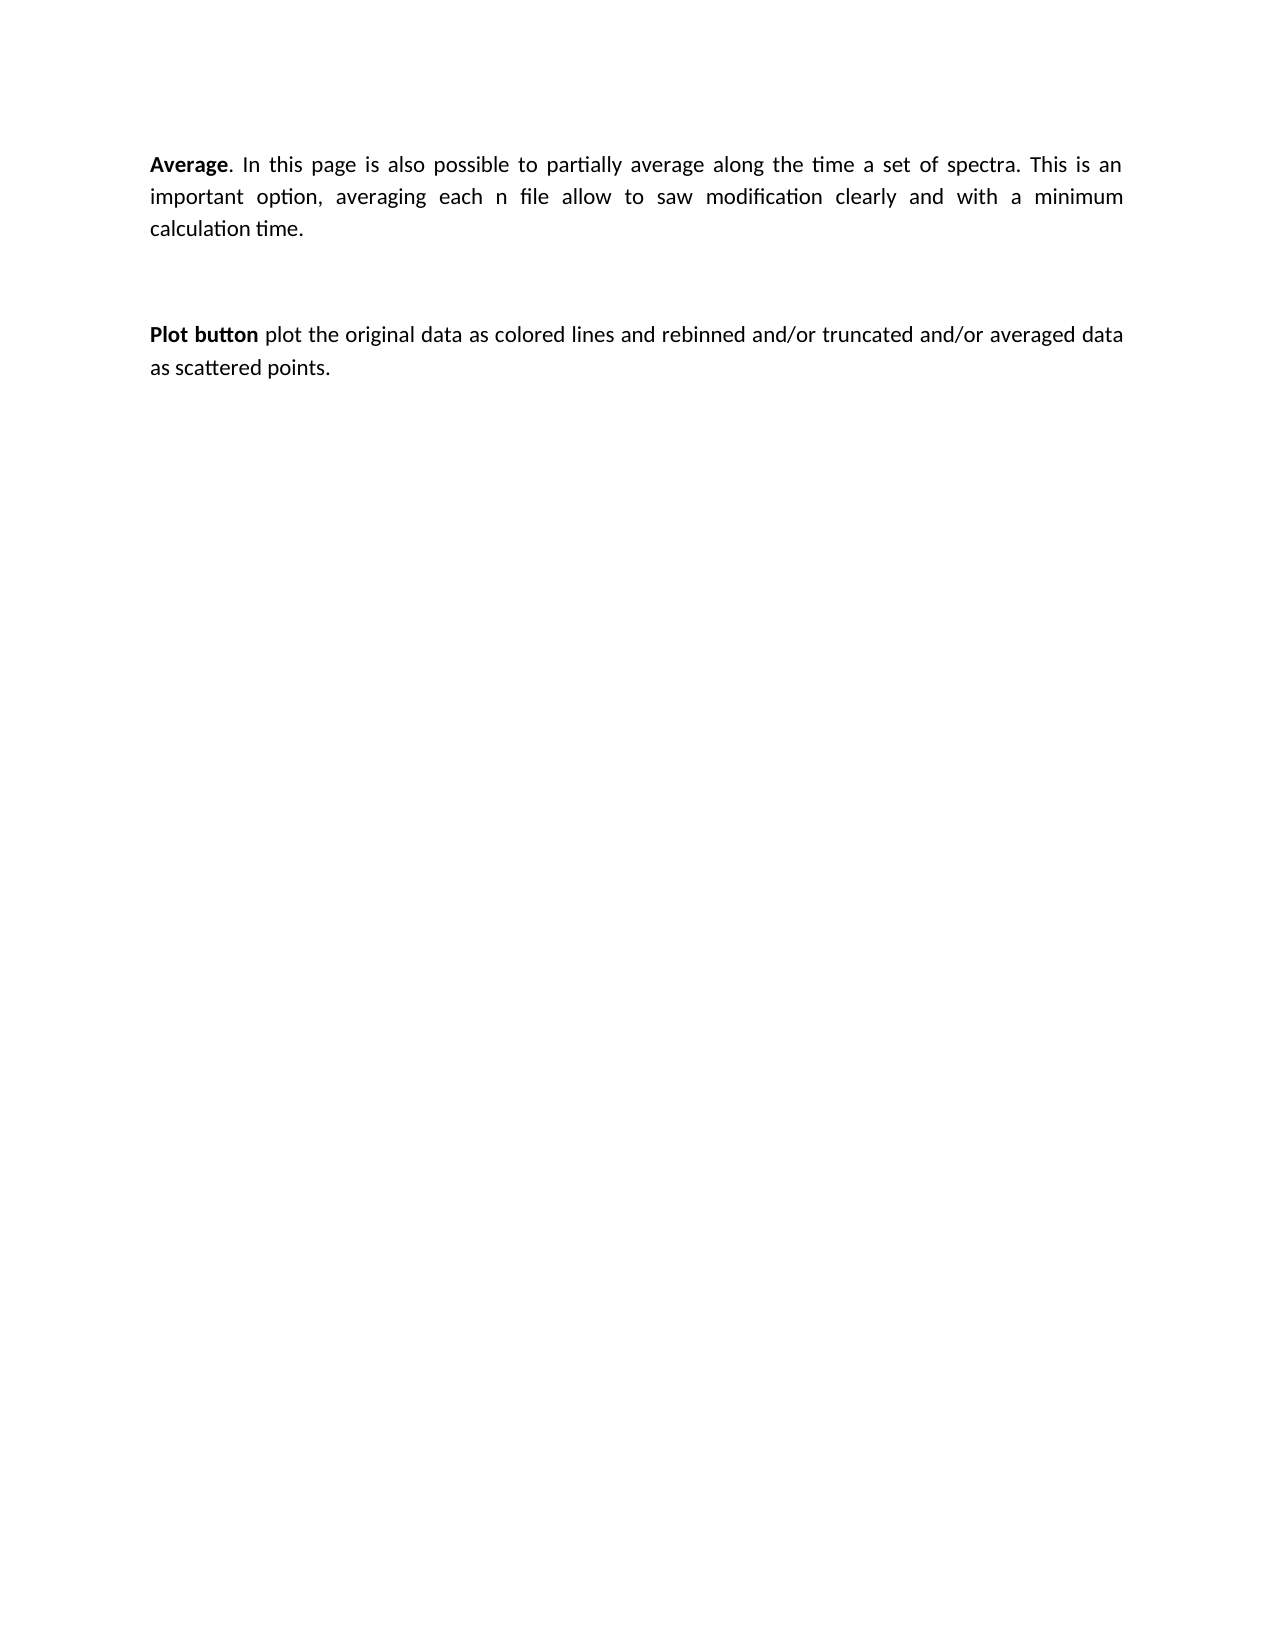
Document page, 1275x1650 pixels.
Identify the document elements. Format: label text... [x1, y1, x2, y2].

text Plot button plot the original data as colored lines and rebinned and/or truncated and/or averaged data as scattered points. [150, 320, 1125, 381]
text Average. In this page is also possible to partially average along the time a set of spectra. This is an important option, averaging each n file allow to saw modification clearly and with a minimum calculation time. [150, 150, 1125, 242]
